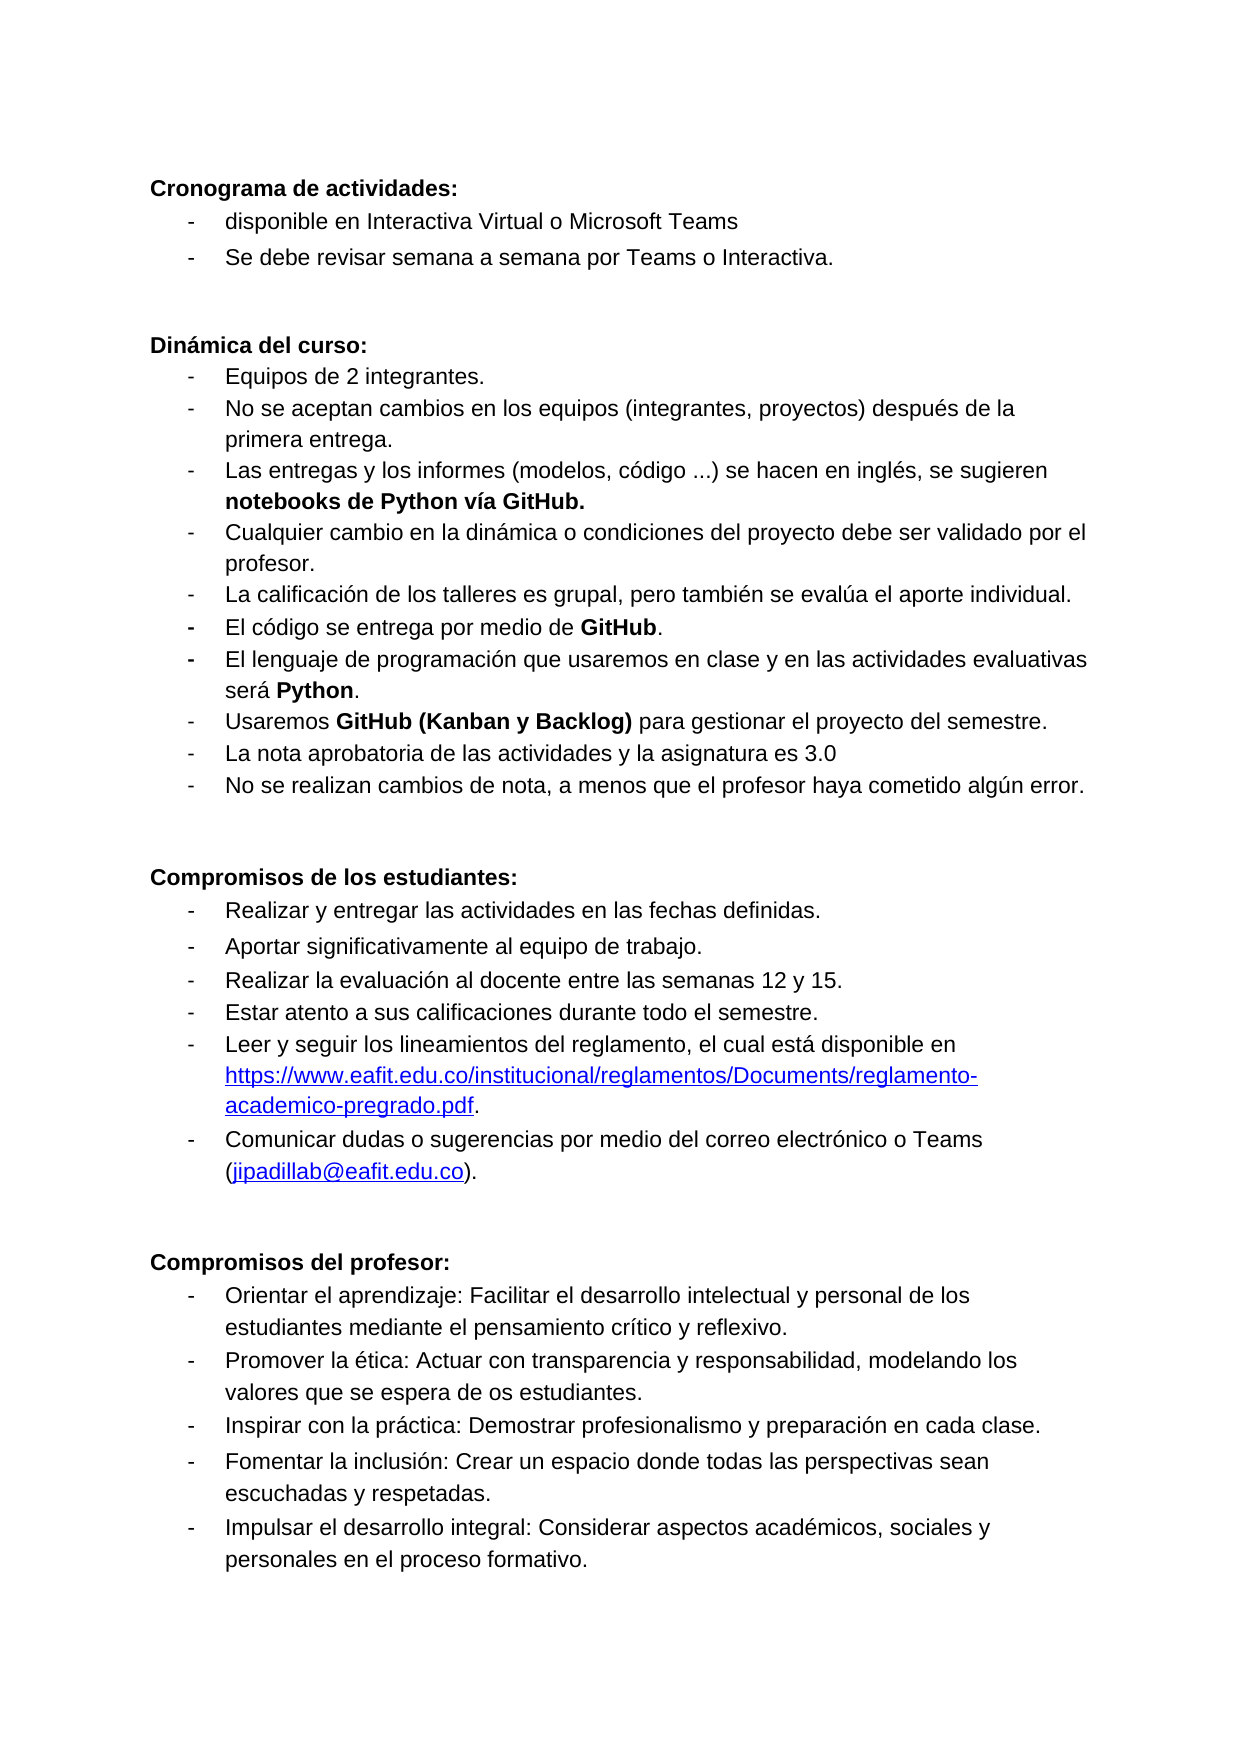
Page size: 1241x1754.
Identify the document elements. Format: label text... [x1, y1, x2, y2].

text Cronograma de actividades: [150, 175, 1090, 201]
list El lenguaje de programación que usaremos en clase y en las actividades evaluativas será Python. [187, 645, 1090, 703]
text Compromisos de los estudiantes: [150, 864, 1090, 890]
list disponible en Interactiva Virtual o Microsoft Teams [187, 205, 1090, 236]
list Leer y seguir los lineamientos del reglamento, el cual está disponible en https://www.eafit.edu.co/institucional/reglamentos/Documents/reglamento-academico-pregrado.pdf. [187, 1030, 1090, 1119]
list Realizar la evaluación al docente entre las semanas 12 y 15. [187, 966, 1090, 994]
list Fomentar la inclusión: Crear un espacio donde todas las perspectivas sean escuchadas y respetadas. [187, 1445, 1090, 1507]
list El código se entrega por medio de GitHub. [187, 613, 1090, 641]
list Inspirar con la práctica: Demostrar profesionalismo y preparación en cada clase. [187, 1409, 1090, 1441]
list Estar atento a sus calificaciones durante todo el semestre. [187, 998, 1090, 1026]
list Las entregas y los informes (modelos, código ...) se hacen en inglés, se sugieren notebooks de Python vía GitHub. [187, 456, 1090, 514]
list Usaremos GitHub (Kanban y Backlog) para gestionar el proyecto del semestre. [187, 707, 1090, 735]
list No se aceptan cambios en los equipos (integrantes, proyectos) después de la primera entrega. [187, 394, 1090, 452]
list La calificación de los talleres es grupal, pero también se evalúa el aporte individual. [187, 581, 1090, 608]
text Compromisos del profesor: [150, 1248, 1090, 1275]
list Realizar y entregar las actividades en las fechas definidas. [187, 894, 1090, 925]
list Cualquier cambio en la dinámica o condiciones del proyecto debe ser validado por el profesor. [187, 518, 1090, 577]
list Orientar el aprendizaje: Facilitar el desarrollo intelectual y personal de los estudiantes mediante el pensamiento crítico y reflexivo. [187, 1279, 1090, 1340]
text Dinámica del curso: [150, 332, 1090, 358]
list Equipos de 2 integrantes. [187, 362, 1090, 390]
list Promover la ética: Actuar con transparencia y responsabilidad, modelando los valores que se espera de os estudiantes. [187, 1344, 1090, 1405]
list No se realizan cambios de nota, a menos que el profesor haya cometido algún error. [187, 771, 1090, 799]
list Comunicar dudas o sugerencias por medio del correo electrónico o Teams (jipadillab@eafit.edu.co). [187, 1123, 1090, 1184]
list Aportar significativamente al equipo de trabajo. [187, 930, 1090, 961]
list Impulsar el desarrollo integral: Considerar aspectos académicos, sociales y personales en el proceso formativo. [187, 1511, 1090, 1572]
list Se debe revisar semana a semana por Teams o Interactiva. [187, 241, 1090, 272]
list La nota aprobatoria de las actividades y la asignatura es 3.0 [187, 739, 1090, 767]
